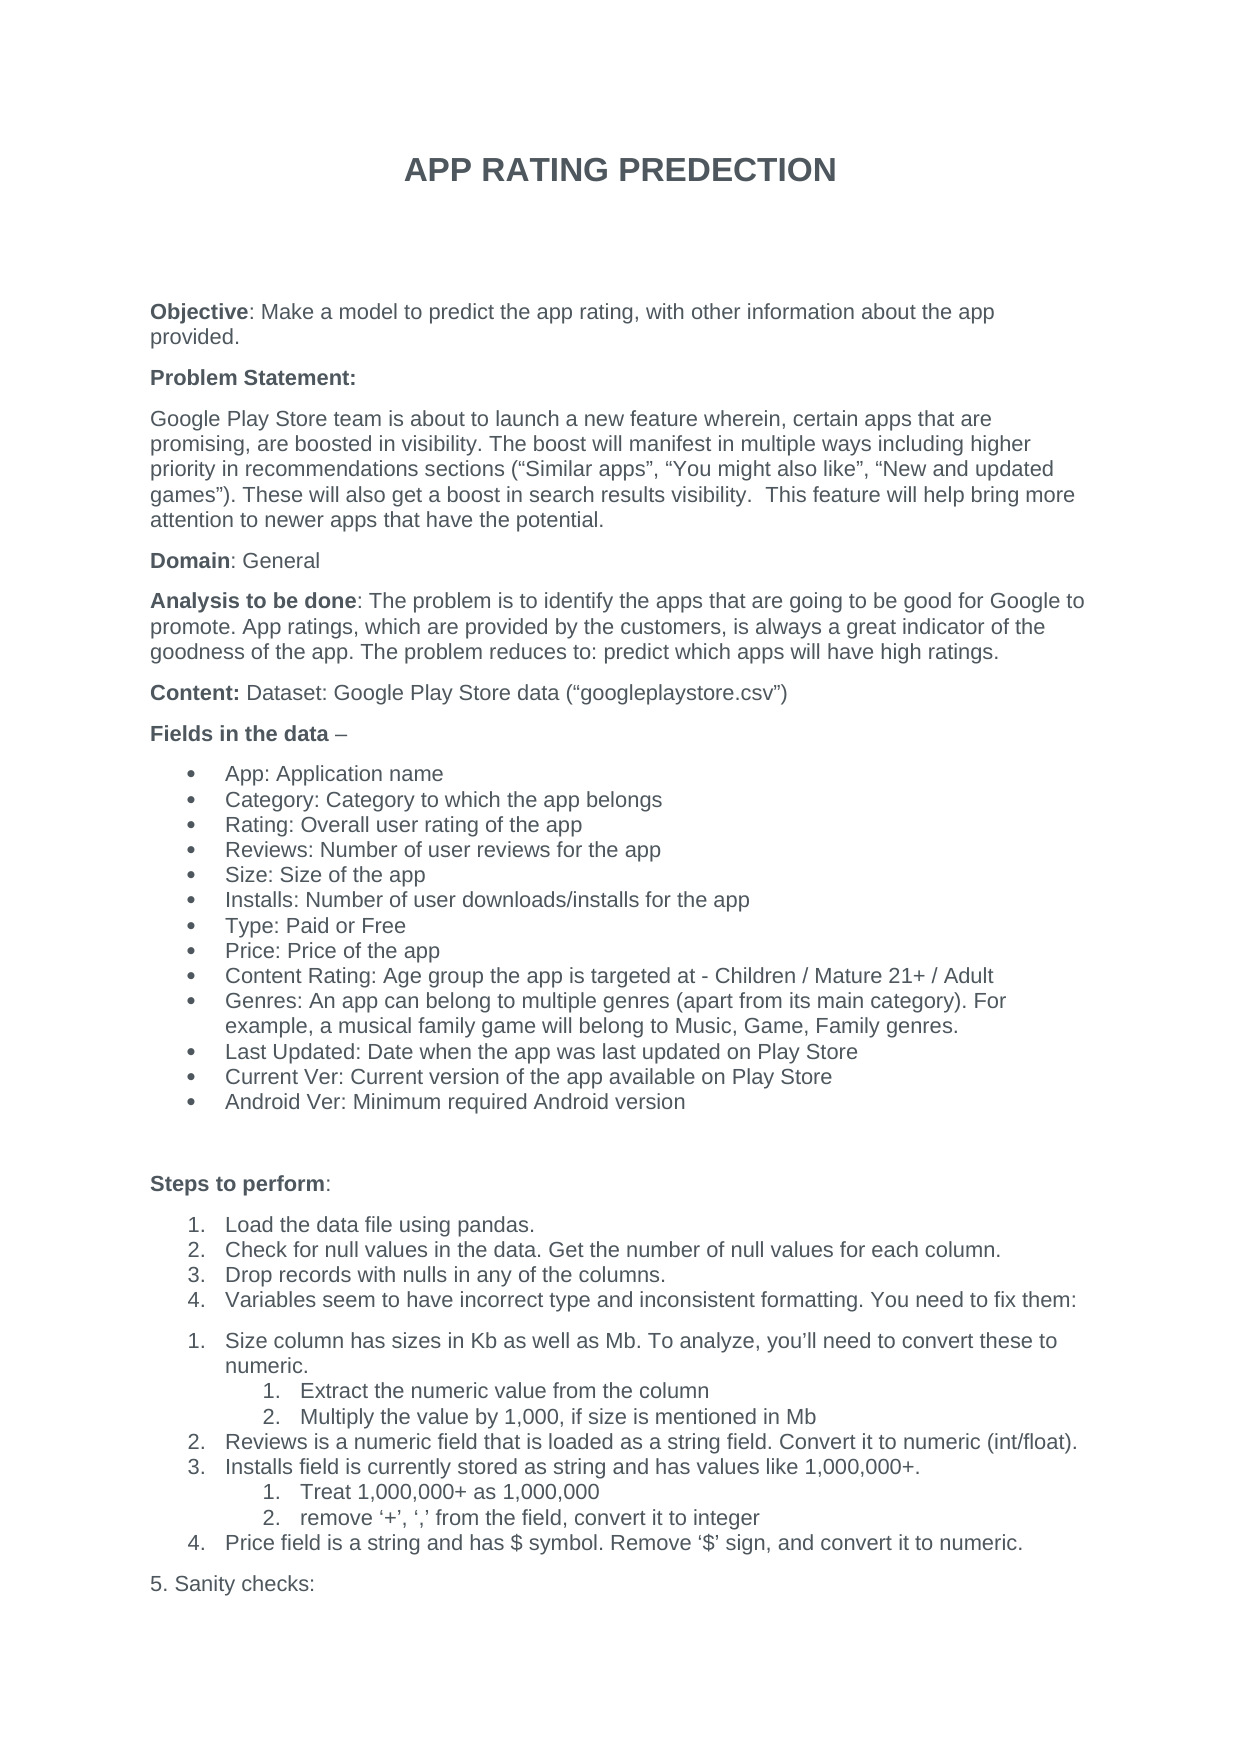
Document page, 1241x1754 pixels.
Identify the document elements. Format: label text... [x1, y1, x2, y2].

list Category: Category to which the app belongs [187, 786, 1090, 812]
text Steps to perform: [150, 1171, 1090, 1196]
list Price field is a string and has $ symbol. Remove ‘$’ sign, and convert it to numeric. [187, 1529, 1090, 1555]
list Load the data file using pandas. [187, 1211, 1090, 1237]
list Treat 1,000,000+ as 1,000,000 [262, 1479, 1090, 1504]
text Objective: Make a model to predict the app rating, with other information about the app provided. [150, 299, 1090, 349]
list Content Rating: Age group the app is targeted at - Children / Mature 21+ / Adult [187, 963, 1090, 988]
list Current Ver: Current version of the app available on Play Store [187, 1064, 1090, 1089]
list Multiply the value by 1,000, if size is mentioned in Mb [262, 1403, 1090, 1429]
list Installs field is currently stored as string and has values like 1,000,000+. [187, 1454, 1090, 1479]
text Google Play Store team is about to launch a new feature wherein, certain apps that are promising, are boosted in visibility. The boost will manifest in multiple ways including higher priority in recommendations sections (“Similar apps”, “You might also like”, “New and updated games”). These will also get a boost in search results visibility. This feature will help bring more attention to newer apps that have the potential. [150, 406, 1090, 532]
list Drop records with nulls in any of the columns. [187, 1262, 1090, 1287]
list Android Ver: Minimum required Android version [187, 1089, 1090, 1114]
text Problem Statement: [150, 365, 1090, 390]
text Fields in the data – [150, 720, 1090, 746]
list Genres: An app can belong to multiple genres (apart from its main category). For example, a musical family game will belong to Music, Game, Family genres. [187, 988, 1090, 1038]
list Installs: Number of user downloads/installs for the app [187, 887, 1090, 912]
list Price: Price of the app [187, 938, 1090, 963]
list remove ‘+’, ‘,’ from the field, convert it to integer [262, 1504, 1090, 1529]
text 5. Sanity checks: [150, 1570, 1090, 1596]
list Size: Size of the app [187, 862, 1090, 887]
list Check for null values in the data. Get the number of null values for each column. [187, 1237, 1090, 1262]
list Variables seem to have incorrect type and inconsistent formatting. You need to fix them: [187, 1287, 1090, 1312]
list Reviews: Number of user reviews for the app [187, 837, 1090, 862]
list Size column has sizes in Kb as well as Mb. To analyze, you’ll need to convert these to numeric. [187, 1328, 1090, 1378]
list Last Updated: Date when the app was last updated on Play Store [187, 1038, 1090, 1064]
list Type: Paid or Free [187, 912, 1090, 938]
text Analysis to be done: The problem is to identify the apps that are going to be good for Google to promote. App ratings, which are provided by the customers, is always a great indicator of the goodness of the app. The problem reduces to: predict which apps will have high ratings. [150, 588, 1090, 664]
list Reviews is a numeric field that is loaded as a string field. Convert it to numeric (int/float). [187, 1429, 1090, 1454]
list Rating: Overall user rating of the app [187, 812, 1090, 837]
list Extract the numeric value from the column [262, 1378, 1090, 1403]
text Domain: General [150, 547, 1090, 573]
text Content: Dataset: Google Play Store data (“googleplaystore.csv”) [150, 679, 1090, 705]
list App: Application name [187, 761, 1090, 786]
text APP RATING PREDECTION [150, 150, 1090, 188]
